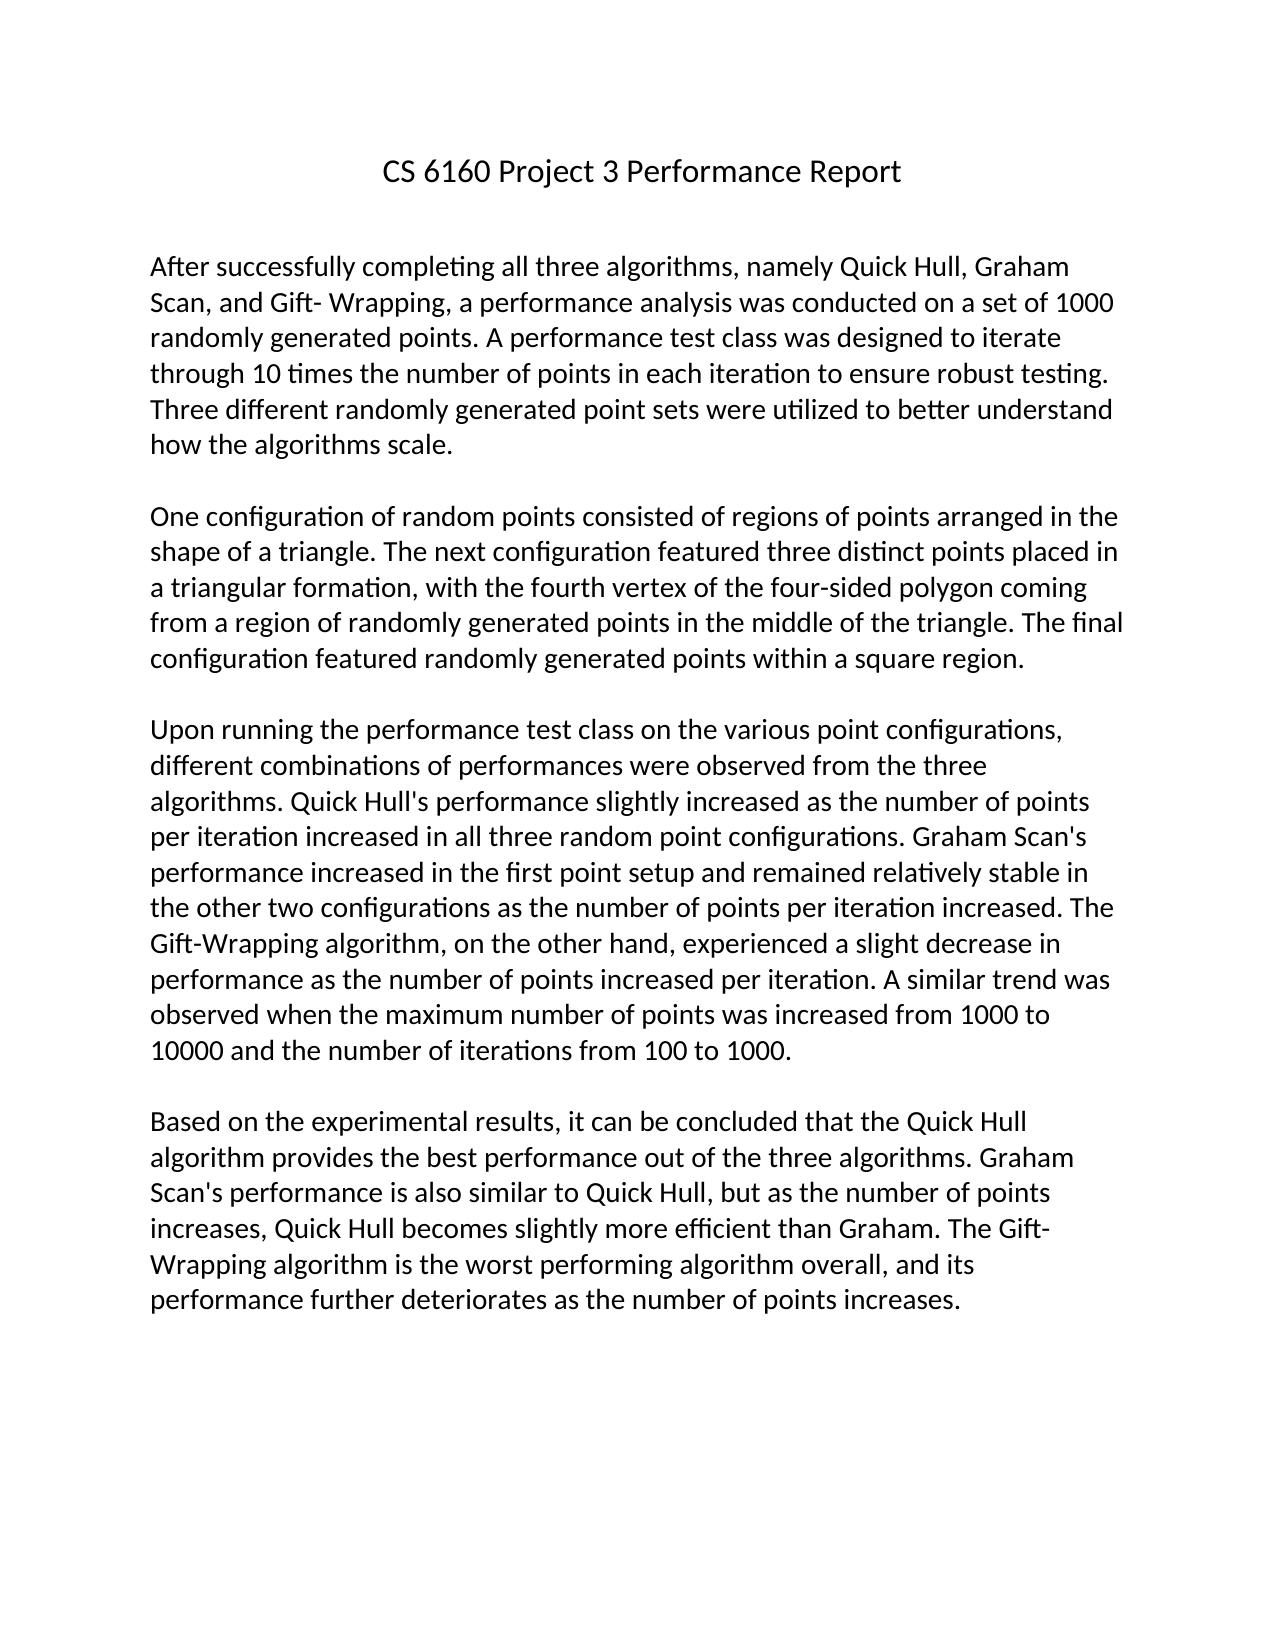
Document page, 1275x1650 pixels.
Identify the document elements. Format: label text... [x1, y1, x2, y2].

text One configuration of random points consisted of regions of points arranged in the shape of a triangle. The next configuration featured three distinct points placed in a triangular formation, with the fourth vertex of the four-sided polygon coming from a region of randomly generated points in the middle of the triangle. The final configuration featured randomly generated points within a square region. [150, 498, 1125, 676]
text Based on the experimental results, it can be concluded that the Quick Hull algorithm provides the best performance out of the three algorithms. Graham Scan's performance is also similar to Quick Hull, but as the number of points increases, Quick Hull becomes slightly more efficient than Graham. The Gift-Wrapping algorithm is the worst performing algorithm overall, and its performance further deteriorates as the number of points increases. [150, 1103, 1125, 1317]
text CS 6160 Project 3 Performance Report [150, 150, 1125, 191]
text Upon running the performance test class on the various point configurations, different combinations of performances were observed from the three algorithms. Quick Hull's performance slightly increased as the number of points per iteration increased in all three random point configurations. Graham Scan's performance increased in the first point setup and remained relatively stable in the other two configurations as the number of points per iteration increased. The Gift-Wrapping algorithm, on the other hand, experienced a slight decrease in performance as the number of points increased per iteration. A similar trend was observed when the maximum number of points was increased from 1000 to 10000 and the number of iterations from 100 to 1000. [150, 711, 1125, 1068]
text After successfully completing all three algorithms, namely Quick Hull, Graham Scan, and Gift- Wrapping, a performance analysis was conducted on a set of 1000 randomly generated points. A performance test class was designed to iterate through 10 times the number of points in each iteration to ensure robust testing. Three different randomly generated point sets were utilized to better understand how the algorithms scale. [150, 248, 1125, 462]
